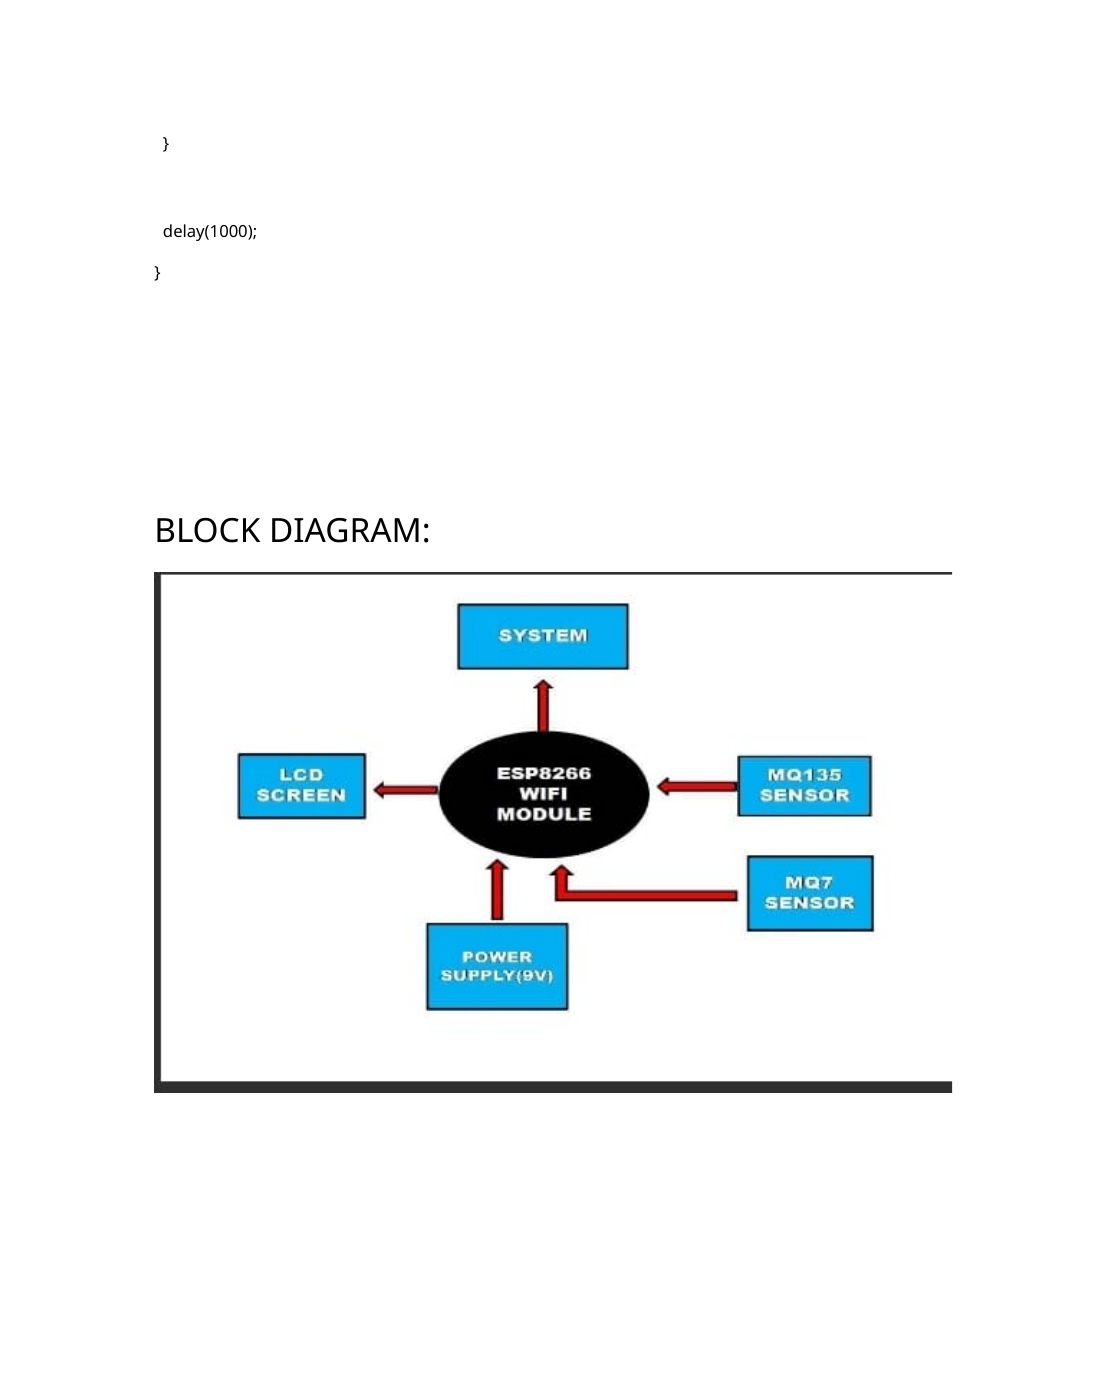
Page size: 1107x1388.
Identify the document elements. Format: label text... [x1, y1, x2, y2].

text } [154, 131, 952, 154]
text BLOCK DIAGRAM: [154, 507, 952, 553]
text } [154, 260, 952, 283]
text delay(1000); [154, 219, 952, 242]
picture [154, 572, 953, 1093]
